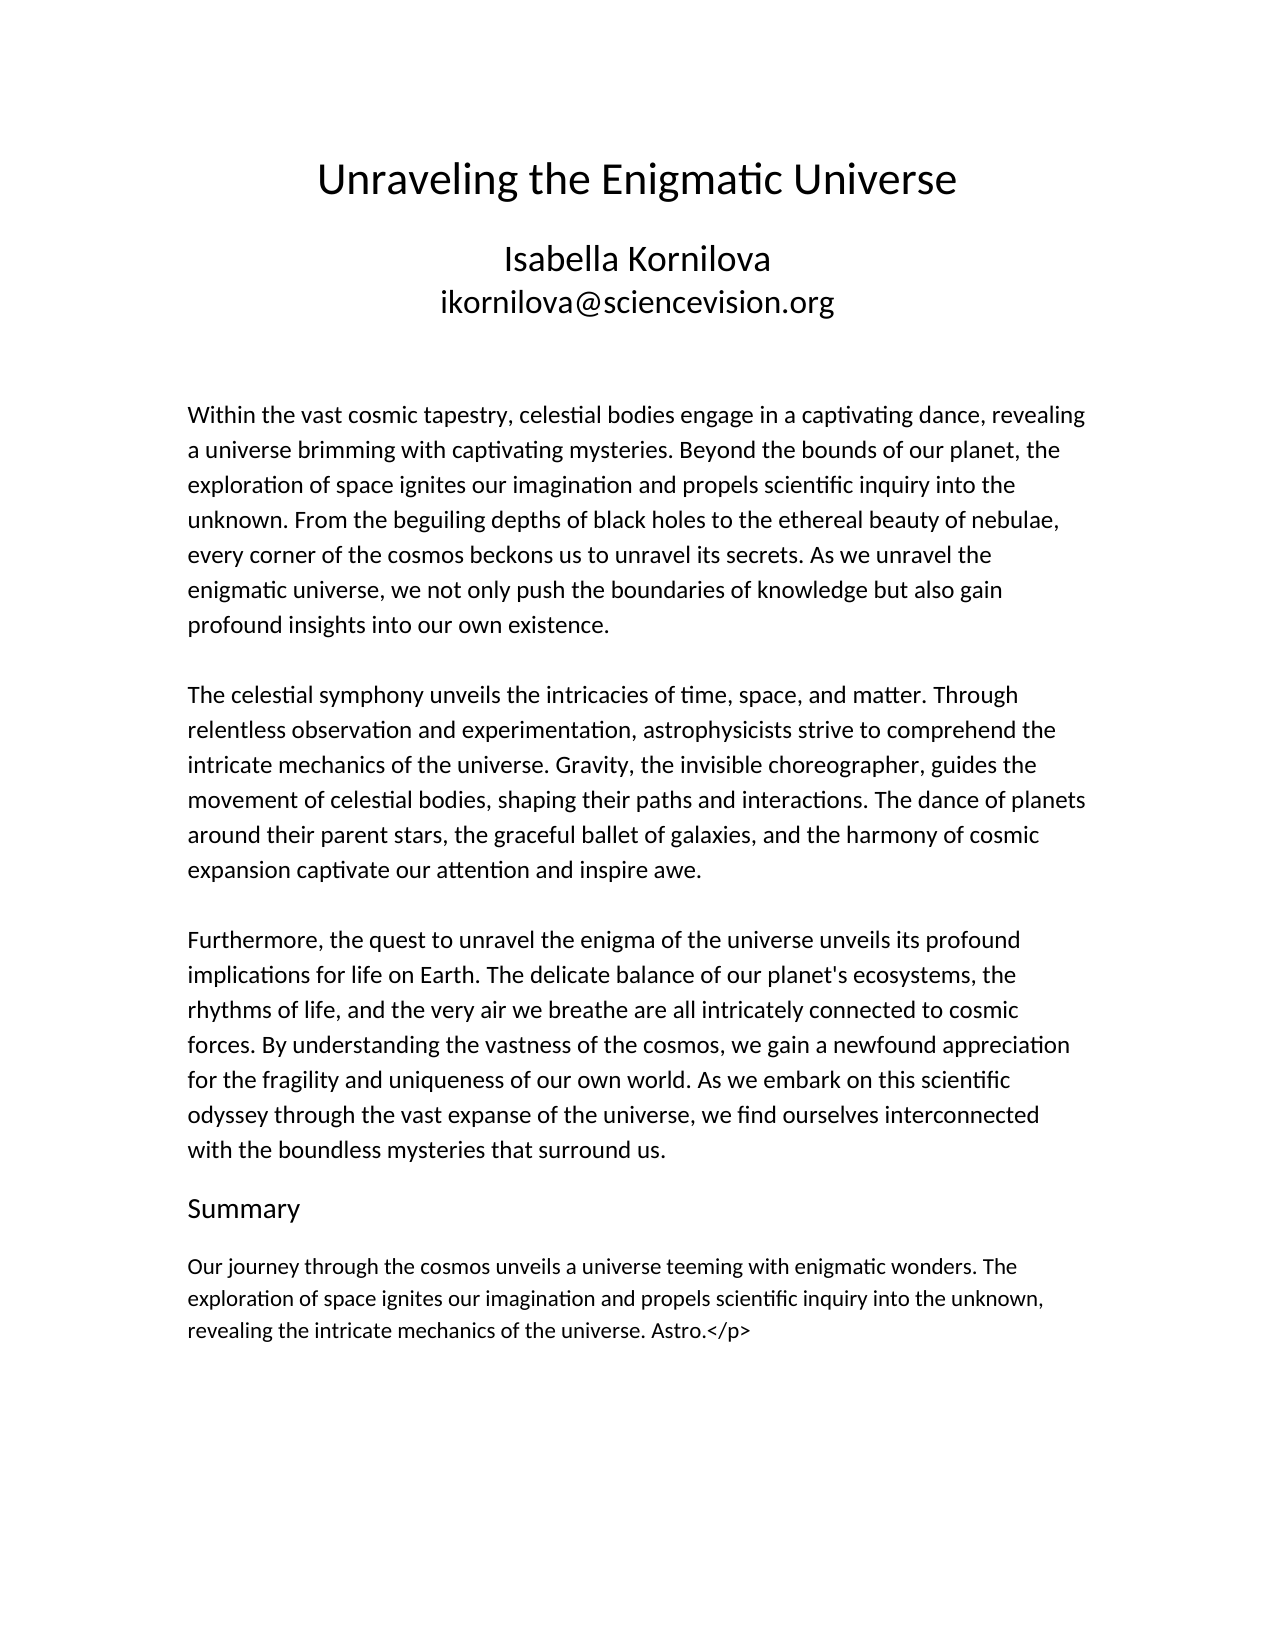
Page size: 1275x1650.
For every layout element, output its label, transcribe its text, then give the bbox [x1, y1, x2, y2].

text Isabella Kornilova [187, 235, 1087, 281]
text ikornilova@sciencevision.org [187, 281, 1087, 322]
text Summary [187, 1190, 1087, 1226]
text Unraveling the Enigmatic Universe [187, 150, 1087, 206]
text Within the vast cosmic tapestry, celestial bodies engage in a captivating dance, revealing a universe brimming with captivating mysteries. Beyond the bounds of our planet, the exploration of space ignites our imagination and propels scientific inquiry into the unknown. From the beguiling depths of black holes to the ethereal beauty of nebulae, every corner of the cosmos beckons us to unravel its secrets. As we unravel the enigmatic universe, we not only push the boundaries of knowledge but also gain profound insights into our own existence. The celestial symphony unveils the intricacies of time, space, and matter. Through relentless observation and experimentation, astrophysicists strive to comprehend the intricate mechanics of the universe. Gravity, the invisible choreographer, guides the movement of celestial bodies, shaping their paths and interactions. The dance of planets around their parent stars, the graceful ballet of galaxies, and the harmony of cosmic expansion captivate our attention and inspire awe. Furthermore, the quest to unravel the enigma of the universe unveils its profound implications for life on Earth. The delicate balance of our planet's ecosystems, the rhythms of life, and the very air we breathe are all intricately connected to cosmic forces. By understanding the vastness of the cosmos, we gain a newfound appreciation for the fragility and uniqueness of our own world. As we embark on this scientific odyssey through the vast expanse of the universe, we find ourselves interconnected with the boundless mysteries that surround us. [187, 399, 1087, 1165]
text Our journey through the cosmos unveils a universe teeming with enigmatic wonders. The exploration of space ignites our imagination and propels scientific inquiry into the unknown, revealing the intricate mechanics of the universe. Astro.</p> [187, 1252, 1087, 1344]
